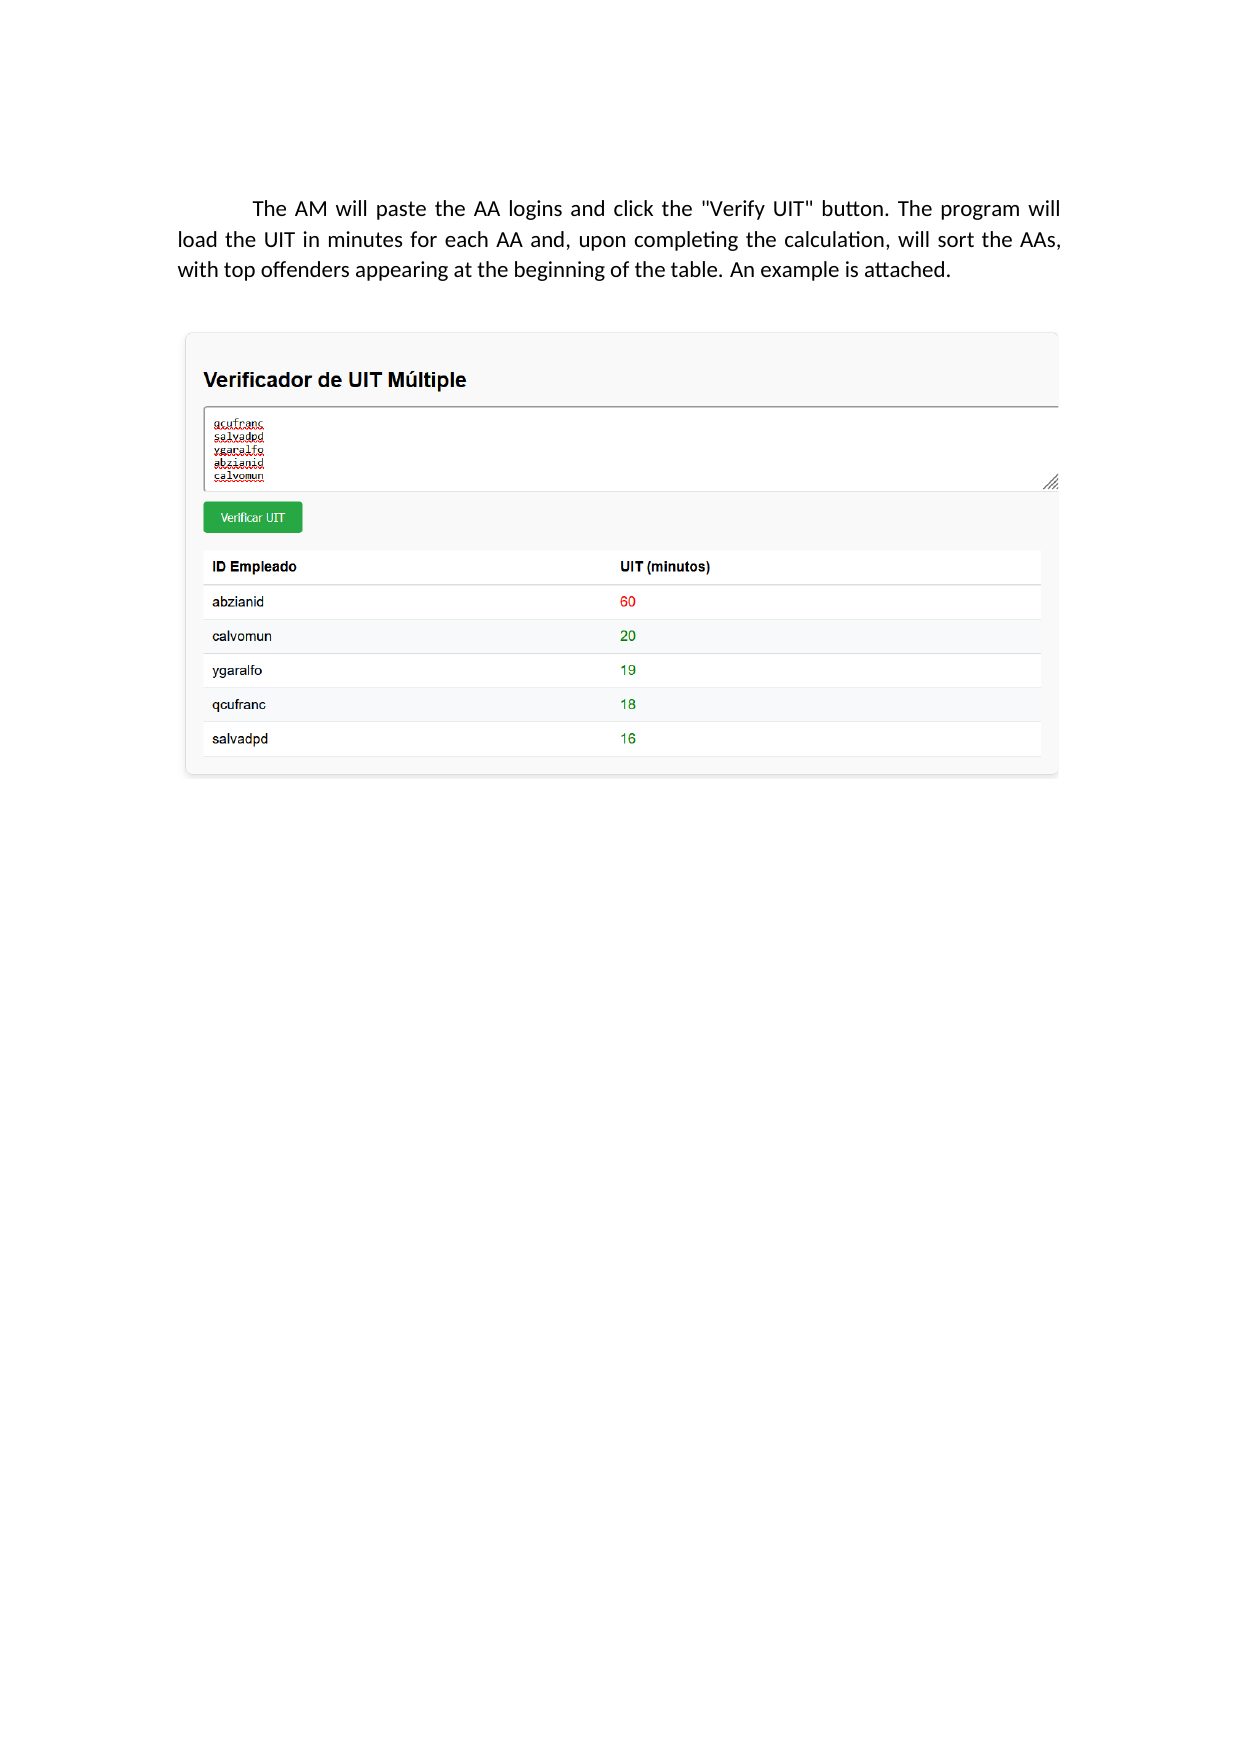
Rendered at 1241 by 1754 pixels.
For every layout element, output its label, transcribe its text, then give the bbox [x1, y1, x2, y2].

text The AM will paste the AA logins and click the "Verify UIT" button. The program will load the UIT in minutes for each AA and, upon completing the calculation, will sort the AAs, with top offenders appearing at the beginning of the table. An example is attached. [177, 194, 1063, 283]
picture [177, 331, 1058, 778]
